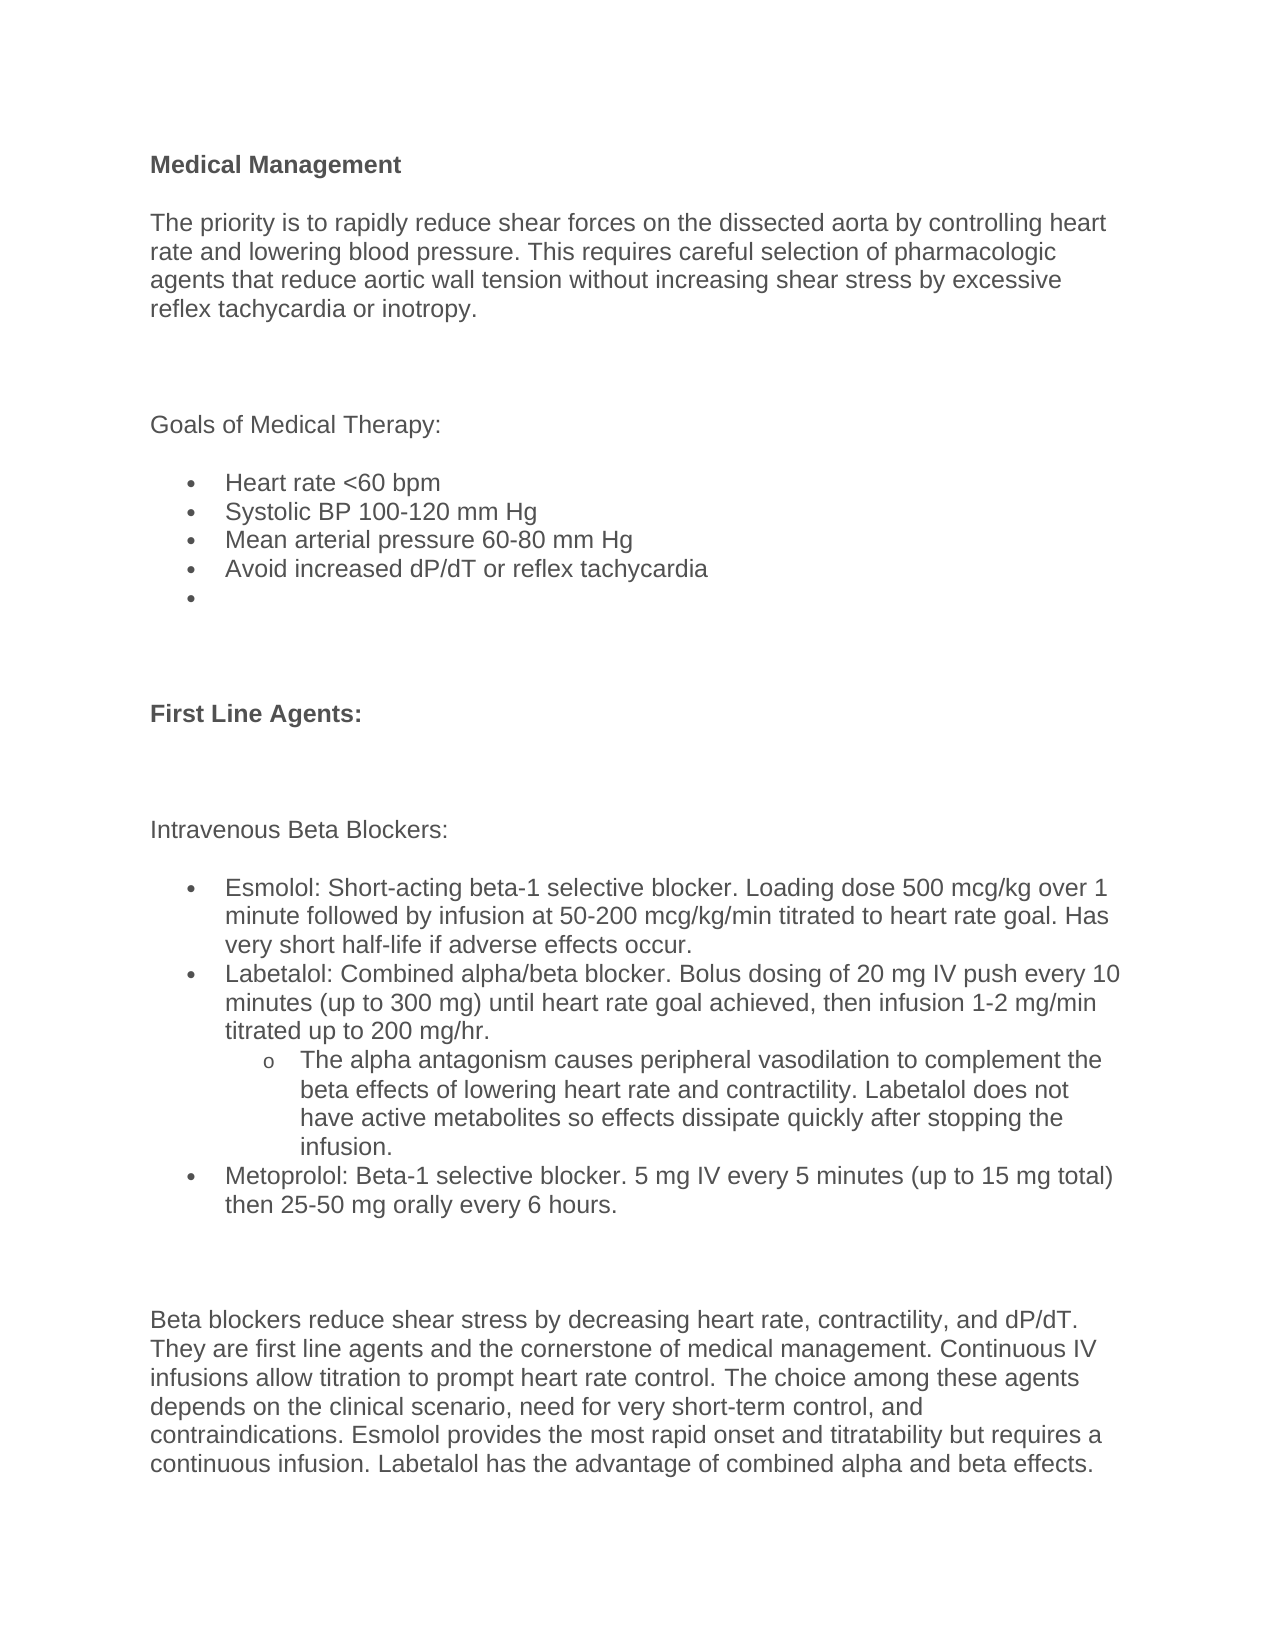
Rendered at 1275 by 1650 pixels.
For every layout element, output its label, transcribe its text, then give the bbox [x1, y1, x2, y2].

list Metoprolol: Beta-1 selective blocker. 5 mg IV every 5 minutes (up to 15 mg total) then 25-50 mg orally every 6 hours. [187, 1161, 1125, 1218]
list Mean arterial pressure 60-80 mm Hg [187, 525, 1125, 554]
list Esmolol: Short-acting beta-1 selective blocker. Loading dose 500 mcg/kg over 1 minute followed by infusion at 50-200 mcg/kg/min titrated to heart rate goal. Has very short half-life if adverse effects occur. [187, 872, 1125, 959]
text The priority is to rapidly reduce shear forces on the dissected aorta by controlling heart rate and lowering blood pressure. This requires careful selection of pharmacologic agents that reduce aortic wall tension without increasing shear stress by excessive reflex tachycardia or inotropy. [150, 208, 1125, 323]
text Intravenous Beta Blockers: [150, 814, 1125, 843]
text Medical Management [150, 150, 1125, 179]
list Labetalol: Combined alpha/beta blocker. Bolus dosing of 20 mg IV push every 10 minutes (up to 300 mg) until heart rate goal achieved, then infusion 1-2 mg/min titrated up to 200 mg/hr. [187, 959, 1125, 1045]
list The alpha antagonism causes peripheral vasodilation to complement the beta effects of lowering heart rate and contractility. Labetalol does not have active metabolites so effects dissipate quickly after stopping the infusion. [262, 1045, 1125, 1161]
text Goals of Medical Therapy: [150, 410, 1125, 439]
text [150, 1306, 1125, 1478]
list Heart rate <60 bpm [187, 468, 1125, 497]
list Avoid increased dP/dT or reflex tachycardia [187, 554, 1125, 583]
list Systolic BP 100-120 mm Hg [187, 497, 1125, 525]
text First Line Agents: [150, 699, 1125, 727]
